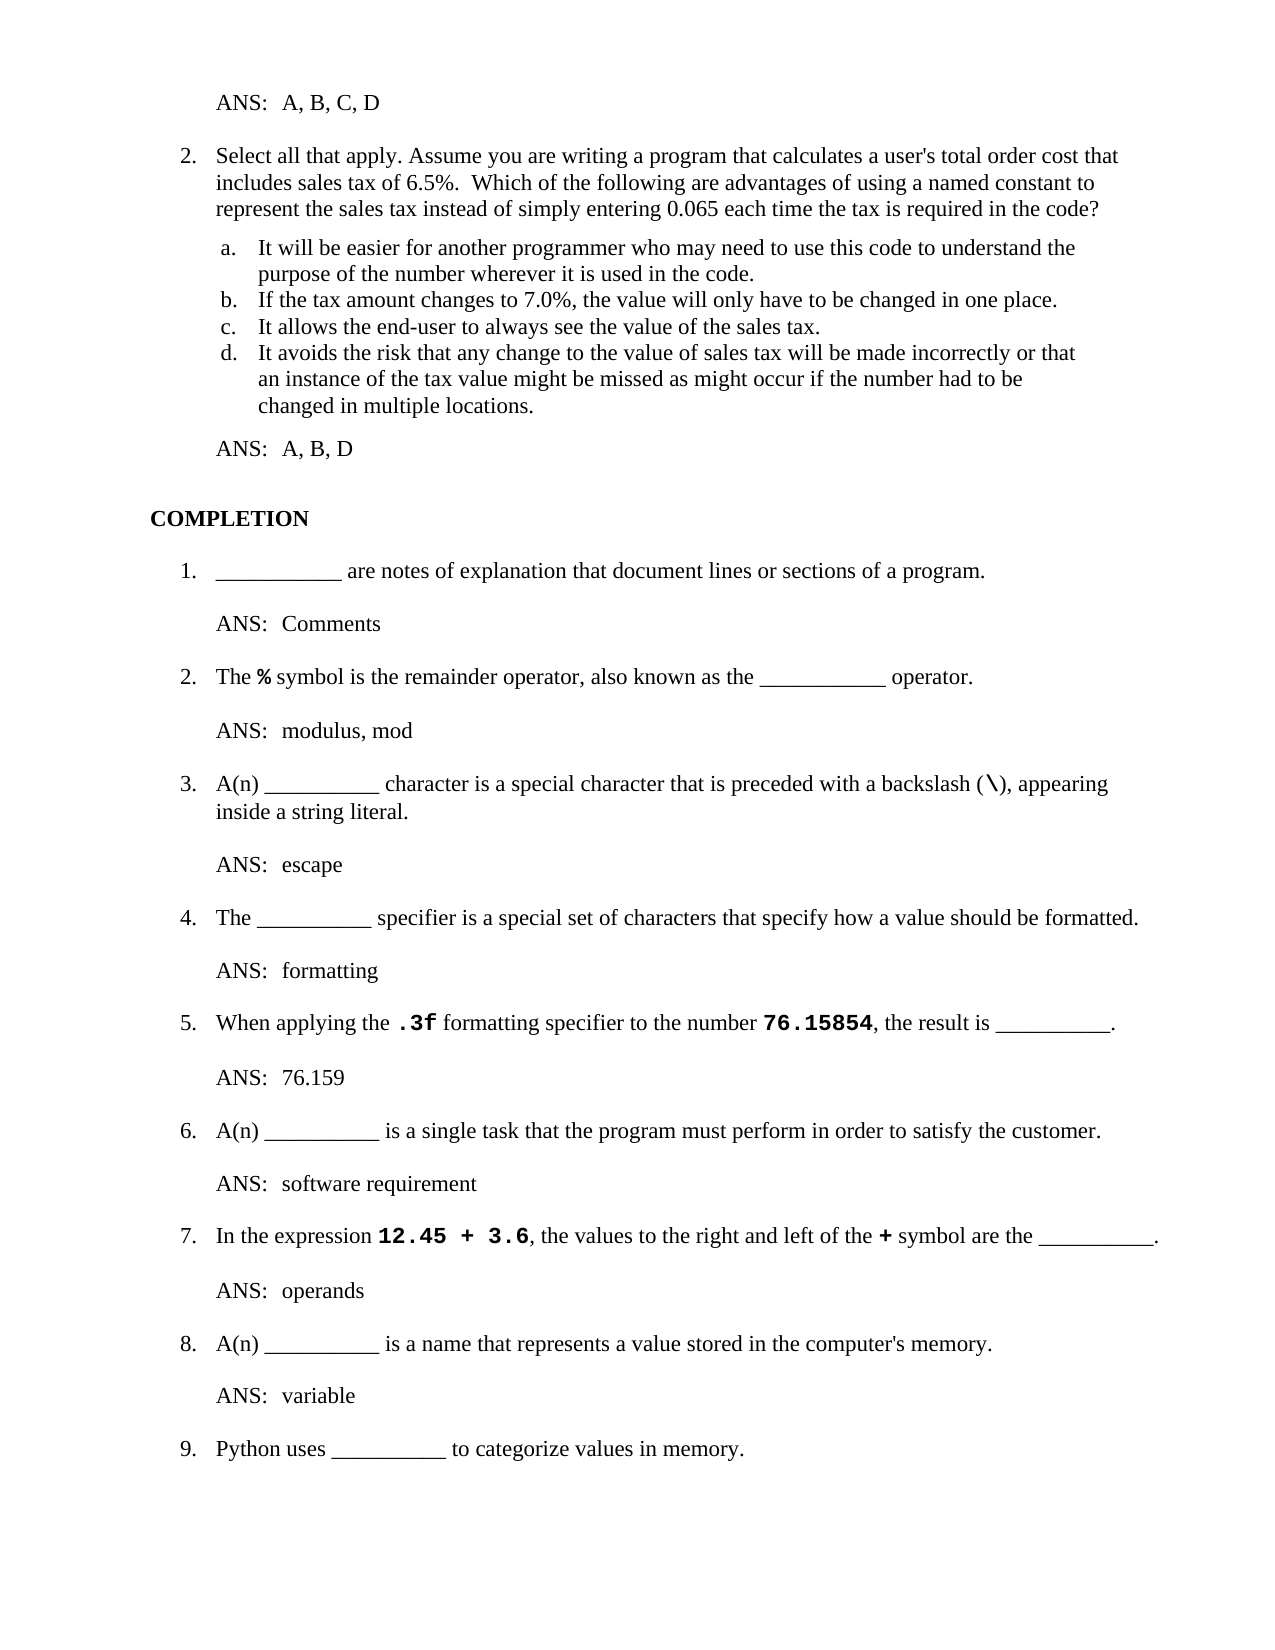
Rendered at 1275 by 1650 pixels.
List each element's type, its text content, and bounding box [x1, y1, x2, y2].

text 2. The % symbol is the remainder operator, also known as the ___________ operator. [150, 663, 1162, 691]
text 1. ___________ are notes of explanation that document lines or sections of a program. [150, 557, 1162, 584]
table_header a. [216, 234, 253, 286]
table_cell d. [216, 339, 253, 418]
text ANS: software requirement [216, 1170, 1162, 1196]
text 3. A(n) __________ character is a special character that is preceded with a backslash (\), appearing inside a string literal. [150, 770, 1162, 825]
text ANS: A, B, D [216, 435, 1162, 461]
text 5. When applying the .3f formatting specifier to the number 76.15854, the result is __________. [150, 1009, 1162, 1038]
text 6. A(n) __________ is a single task that the program must perform in order to satisfy the customer. [150, 1117, 1162, 1143]
text 2. Select all that apply. Assume you are writing a program that calculates a user's total order cost that includes sales tax of 6.5%. Which of the following are advantages of using a named constant to represent the sales tax instead of simply entering 0.065 each time the tax is required in the code? [150, 142, 1162, 221]
text 9. Python uses __________ to categorize values in memory. [150, 1435, 1162, 1462]
table_cell It avoids the risk that any change to the value of sales tax will be made incorrectly or that an instance of the tax value might be missed as might occur if the number had to be changed in multiple locations. [253, 339, 1097, 418]
text ANS: modulus, mod [216, 717, 1162, 744]
text 4. The __________ specifier is a special set of characters that specify how a value should be formatted. [150, 904, 1162, 930]
table_cell b. [216, 286, 253, 313]
table_header It will be easier for another programmer who may need to use this code to understand the purpose of the number wherever it is used in the code. [253, 234, 1097, 286]
text ANS: escape [216, 851, 1162, 878]
table_cell It allows the end-user to always see the value of the sales tax. [253, 313, 1097, 339]
text ANS: A, B, C, D [216, 89, 1162, 116]
text 7. In the expression 12.45 + 3.6, the values to the right and left of the + symbol are the __________. [150, 1222, 1162, 1251]
table_cell If the tax amount changes to 7.0%, the value will only have to be changed in one place. [253, 286, 1097, 313]
text COMPLETION [150, 504, 1162, 531]
text ANS: 76.159 [216, 1064, 1162, 1091]
text ANS: variable [216, 1383, 1162, 1409]
table_cell c. [216, 313, 253, 339]
text ANS: Comments [216, 610, 1162, 636]
text 8. A(n) __________ is a name that represents a value stored in the computer's memory. [150, 1330, 1162, 1356]
text ANS: formatting [216, 957, 1162, 983]
text ANS: operands [216, 1277, 1162, 1303]
